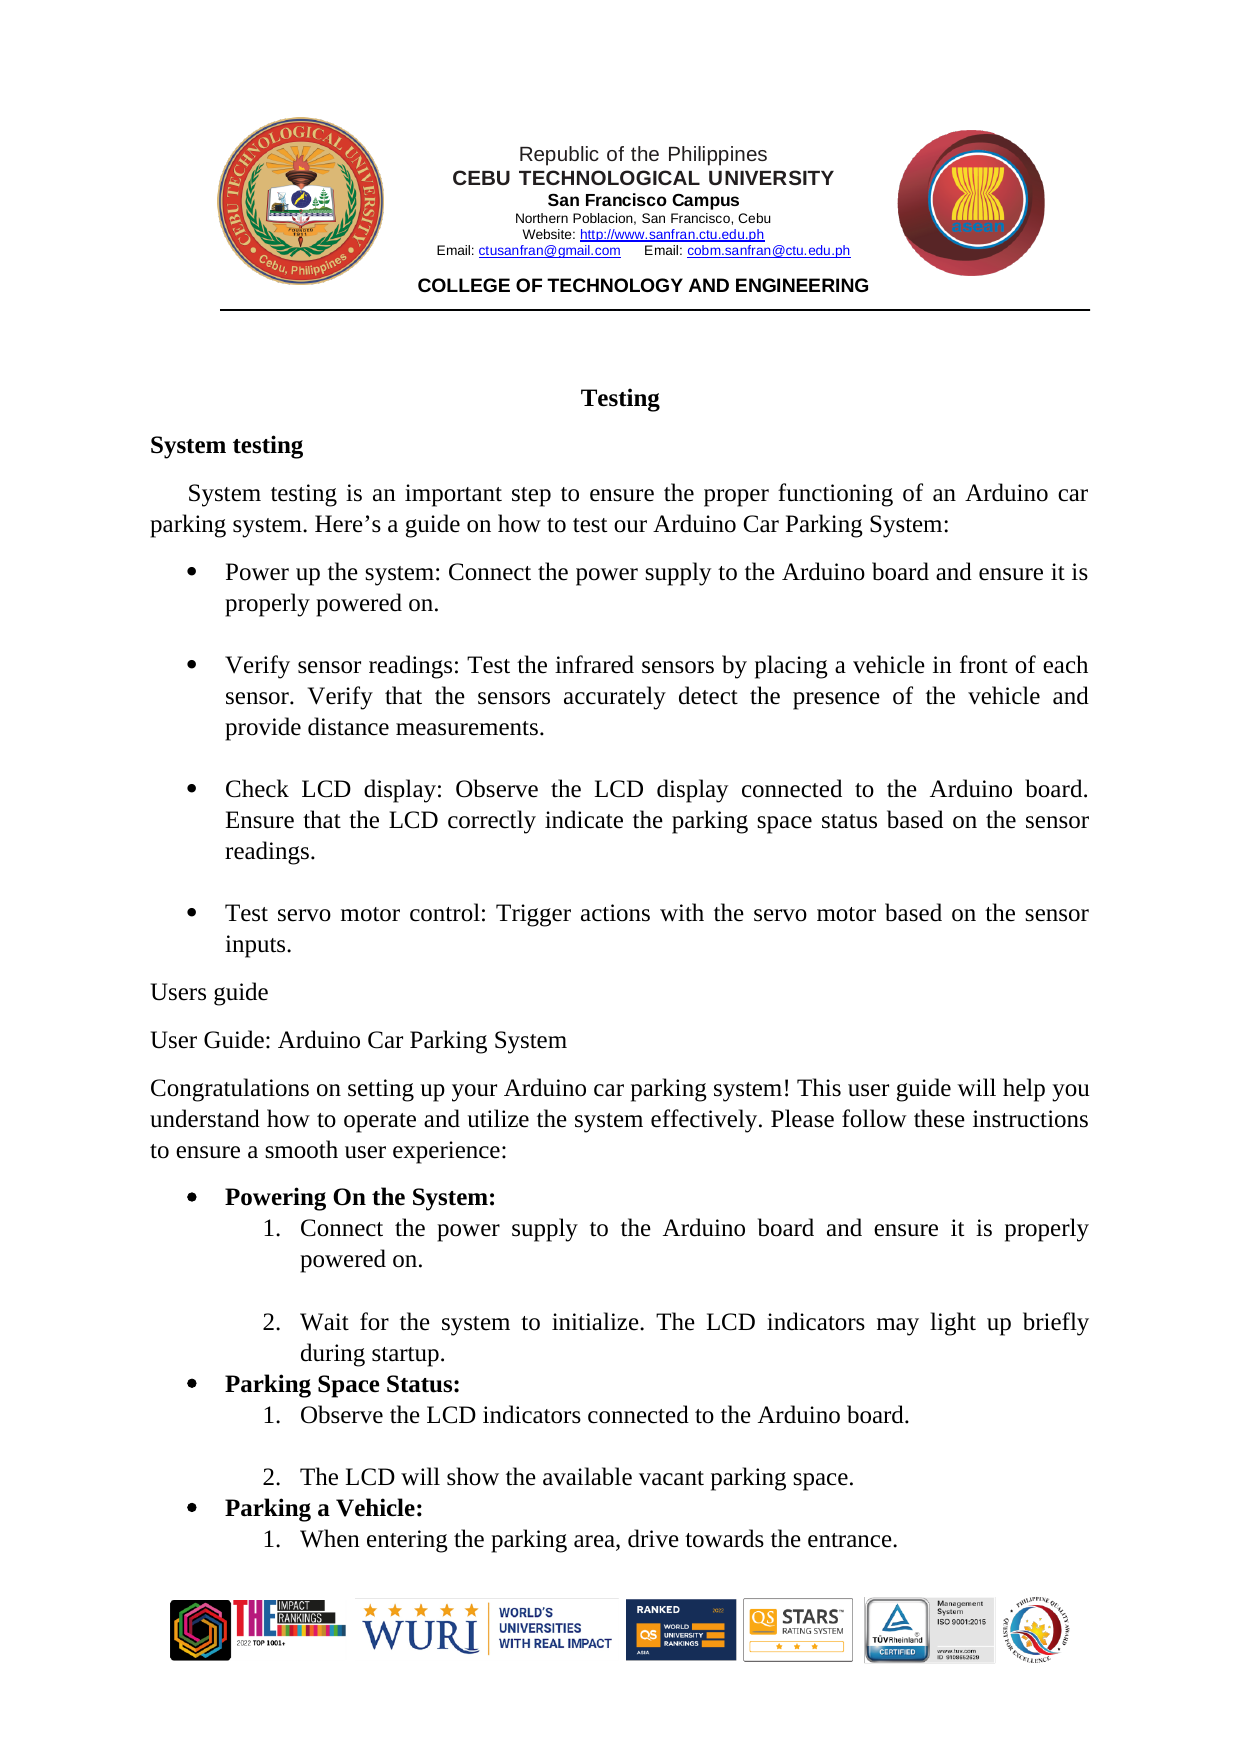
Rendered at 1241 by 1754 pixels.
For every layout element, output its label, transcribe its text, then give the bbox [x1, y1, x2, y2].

list When entering the parking area, drive towards the entrance. [262, 1524, 1090, 1553]
list Connect the power supply to the Arduino board and ensure it is properly powered on. [262, 1213, 1090, 1273]
text Testing [150, 383, 1090, 412]
list Check LCD display: Observe the LCD display connected to the Arduino board. Ensure that the LCD correctly indicate the parking space status based on the sensor readings. [187, 774, 1090, 865]
list Observe the LCD indicators connected to the Arduino board. [262, 1400, 1090, 1428]
list Parking Space Status: [187, 1369, 1090, 1397]
text Congratulations on setting up your Arduino car parking system! This user guide will help you understand how to operate and utilize the system effectively. Please follow these instructions to ensure a smooth user experience: [150, 1073, 1090, 1163]
list Parking a Vehicle: [187, 1493, 1090, 1522]
list Power up the system: Connect the power supply to the Arduino board and ensure it is properly powered on. [187, 557, 1090, 617]
text Users guide [150, 977, 1090, 1006]
list Wait for the system to initialize. The LCD indicators may light up briefly during startup. [262, 1307, 1090, 1366]
text System testing [150, 431, 1090, 459]
list Verify sensor readings: Test the infrared sensors by placing a vehicle in front of each sensor. Verify that the sensors accurately detect the presence of the vehicle and provide distance measurements. [187, 650, 1090, 741]
list Test servo motor control: Trigger actions with the servo motor based on the sensor inputs. [187, 898, 1090, 958]
text User Guide: Arduino Car Parking System [150, 1025, 1090, 1054]
list Powering On the System: [187, 1182, 1090, 1211]
text System testing is an important step to ensure the proper functioning of an Arduino car parking system. Here’s a guide on how to test our Arduino Car Parking System: [150, 478, 1090, 538]
list The LCD will show the available vacant parking space. [262, 1462, 1090, 1491]
